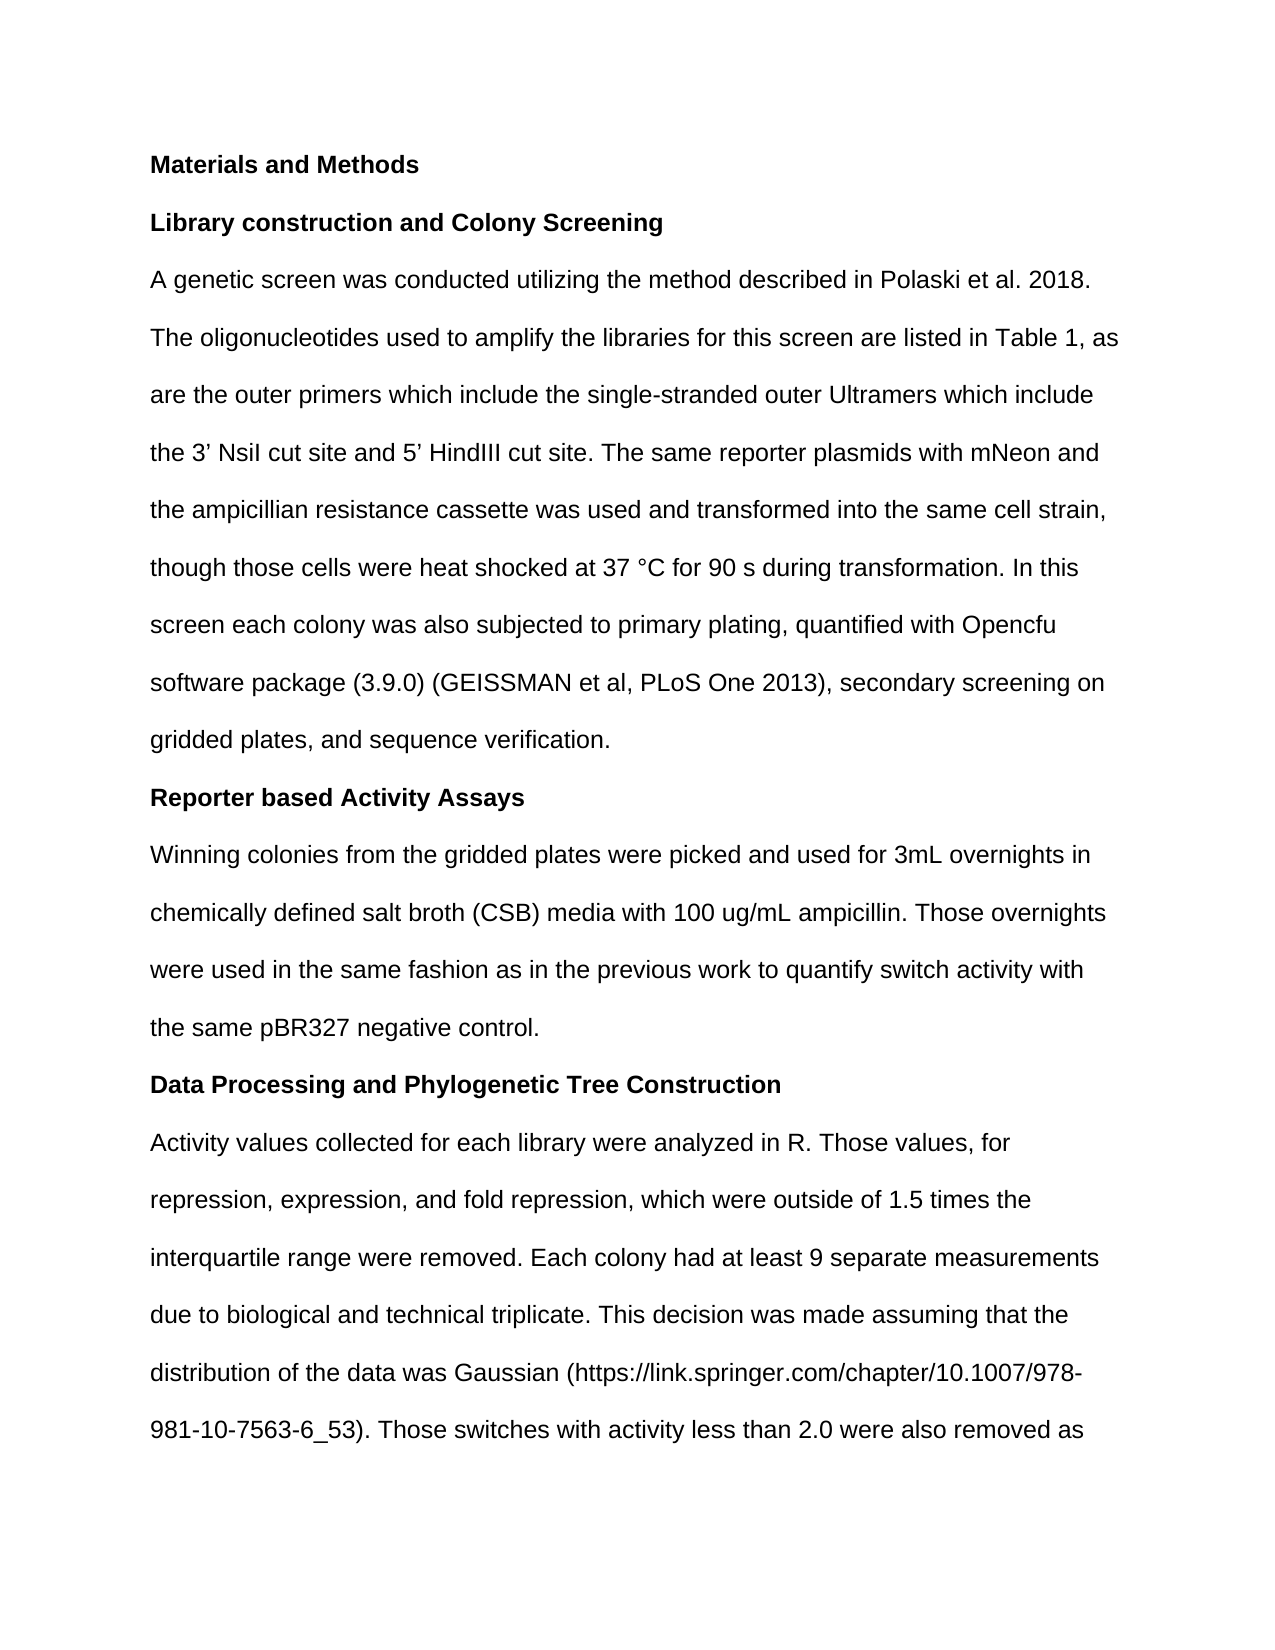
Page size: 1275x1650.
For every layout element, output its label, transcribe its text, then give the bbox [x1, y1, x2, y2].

text A genetic screen was conducted utilizing the method described in Polaski et al. 2018. The oligonucleotides used to amplify the libraries for this screen are listed in Table 1, as are the outer primers which include the single-stranded outer Ultramers which include the 3’ NsiI cut site and 5’ HindIII cut site. The same reporter plasmids with mNeon and the ampicillian resistance cassette was used and transformed into the same cell strain, though those cells were heat shocked at 37 °C for 90 s during transformation. In this screen each colony was also subjected to primary plating, quantified with Opencfu software package (3.9.0) (GEISSMAN et al, PLoS One 2013), secondary screening on gridded plates, and sequence verification. [150, 265, 1125, 754]
text Winning colonies from the gridded plates were picked and used for 3mL overnights in chemically defined salt broth (CSB) media with 100 ug/mL ampicillin. Those overnights were used in the same fashion as in the previous work to quantify switch activity with the same pBR327 negative control. [150, 840, 1125, 1041]
text Materials and Methods [150, 150, 1125, 179]
text Data Processing and Phylogenetic Tree Construction [150, 1070, 1125, 1099]
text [150, 1127, 1125, 1444]
text Reporter based Activity Assays [150, 782, 1125, 811]
text Library construction and Colony Screening [150, 207, 1125, 236]
